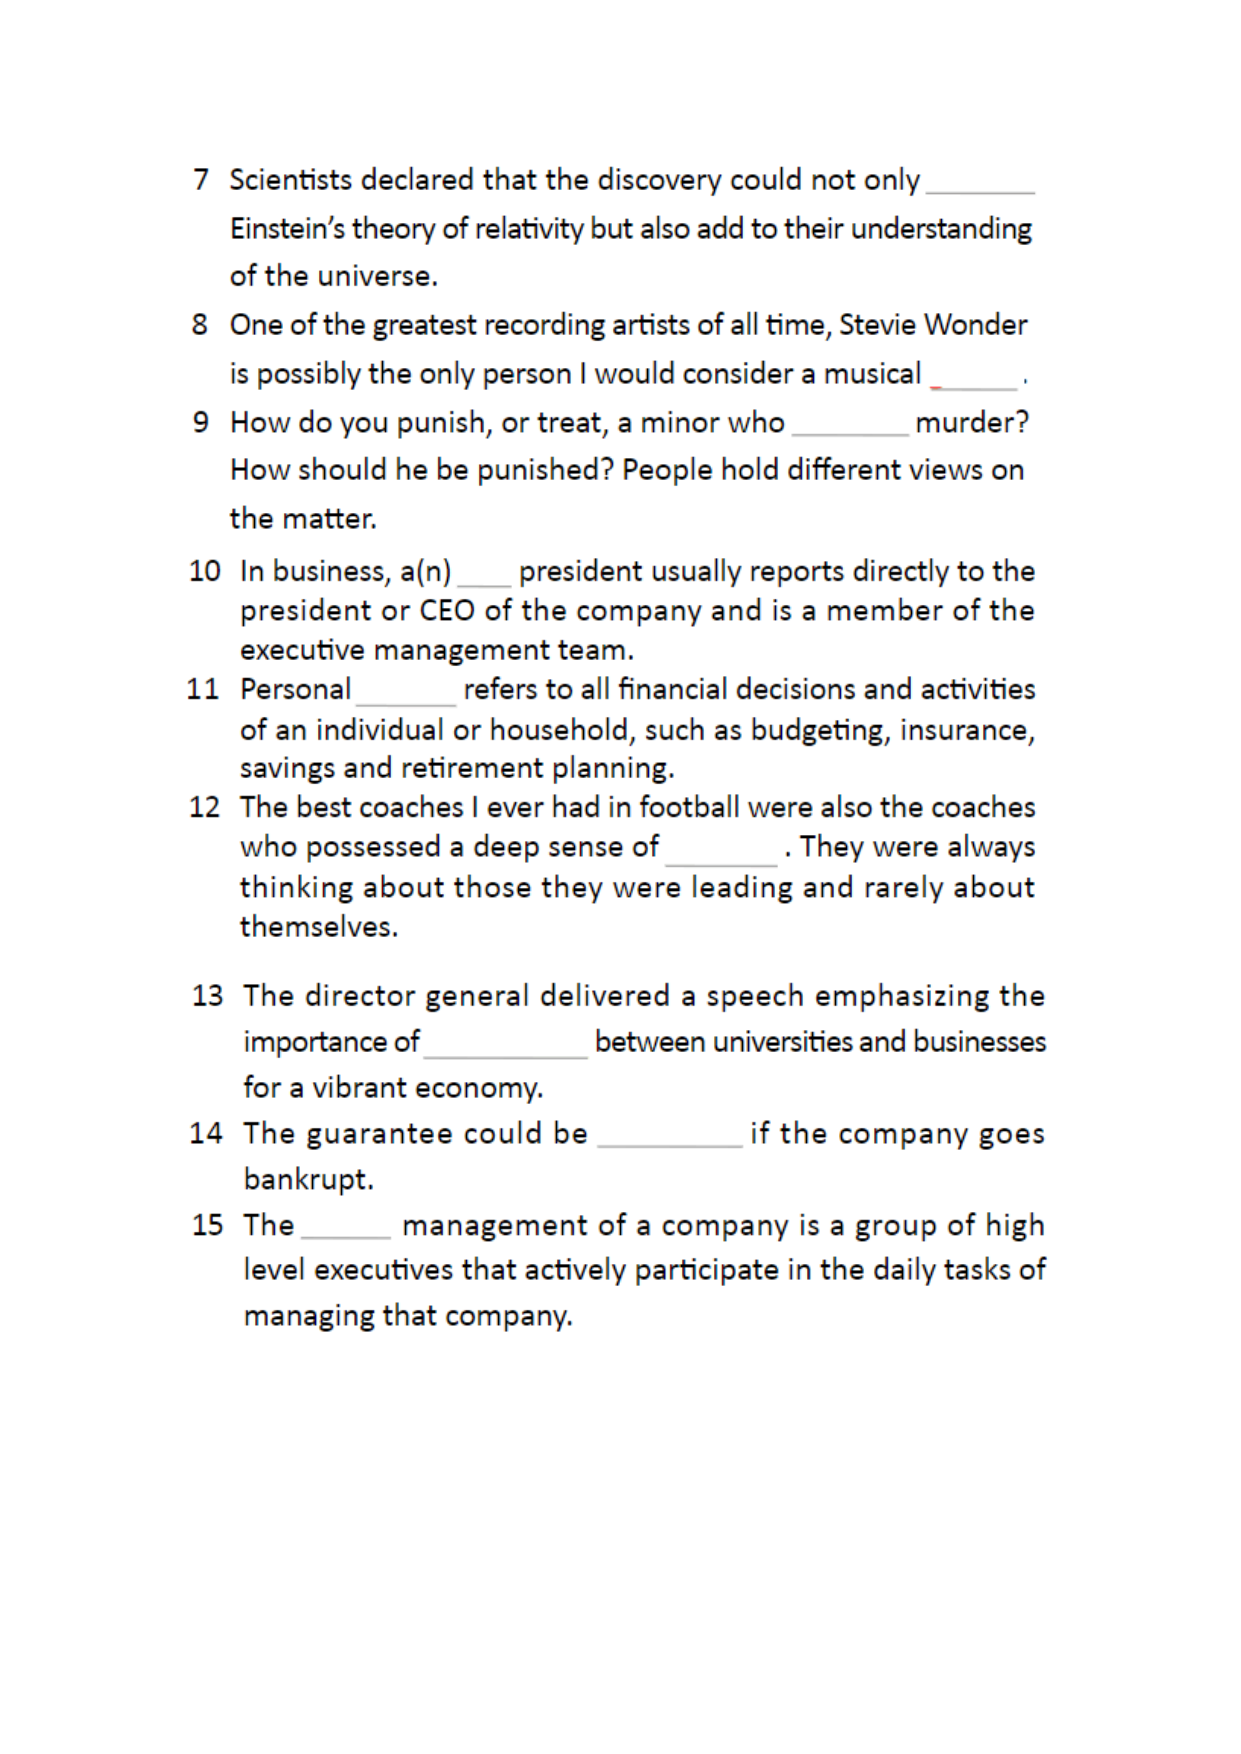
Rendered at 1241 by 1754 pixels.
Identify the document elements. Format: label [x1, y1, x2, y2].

picture [187, 161, 1040, 541]
picture [187, 974, 1053, 1341]
picture [187, 551, 1041, 946]
